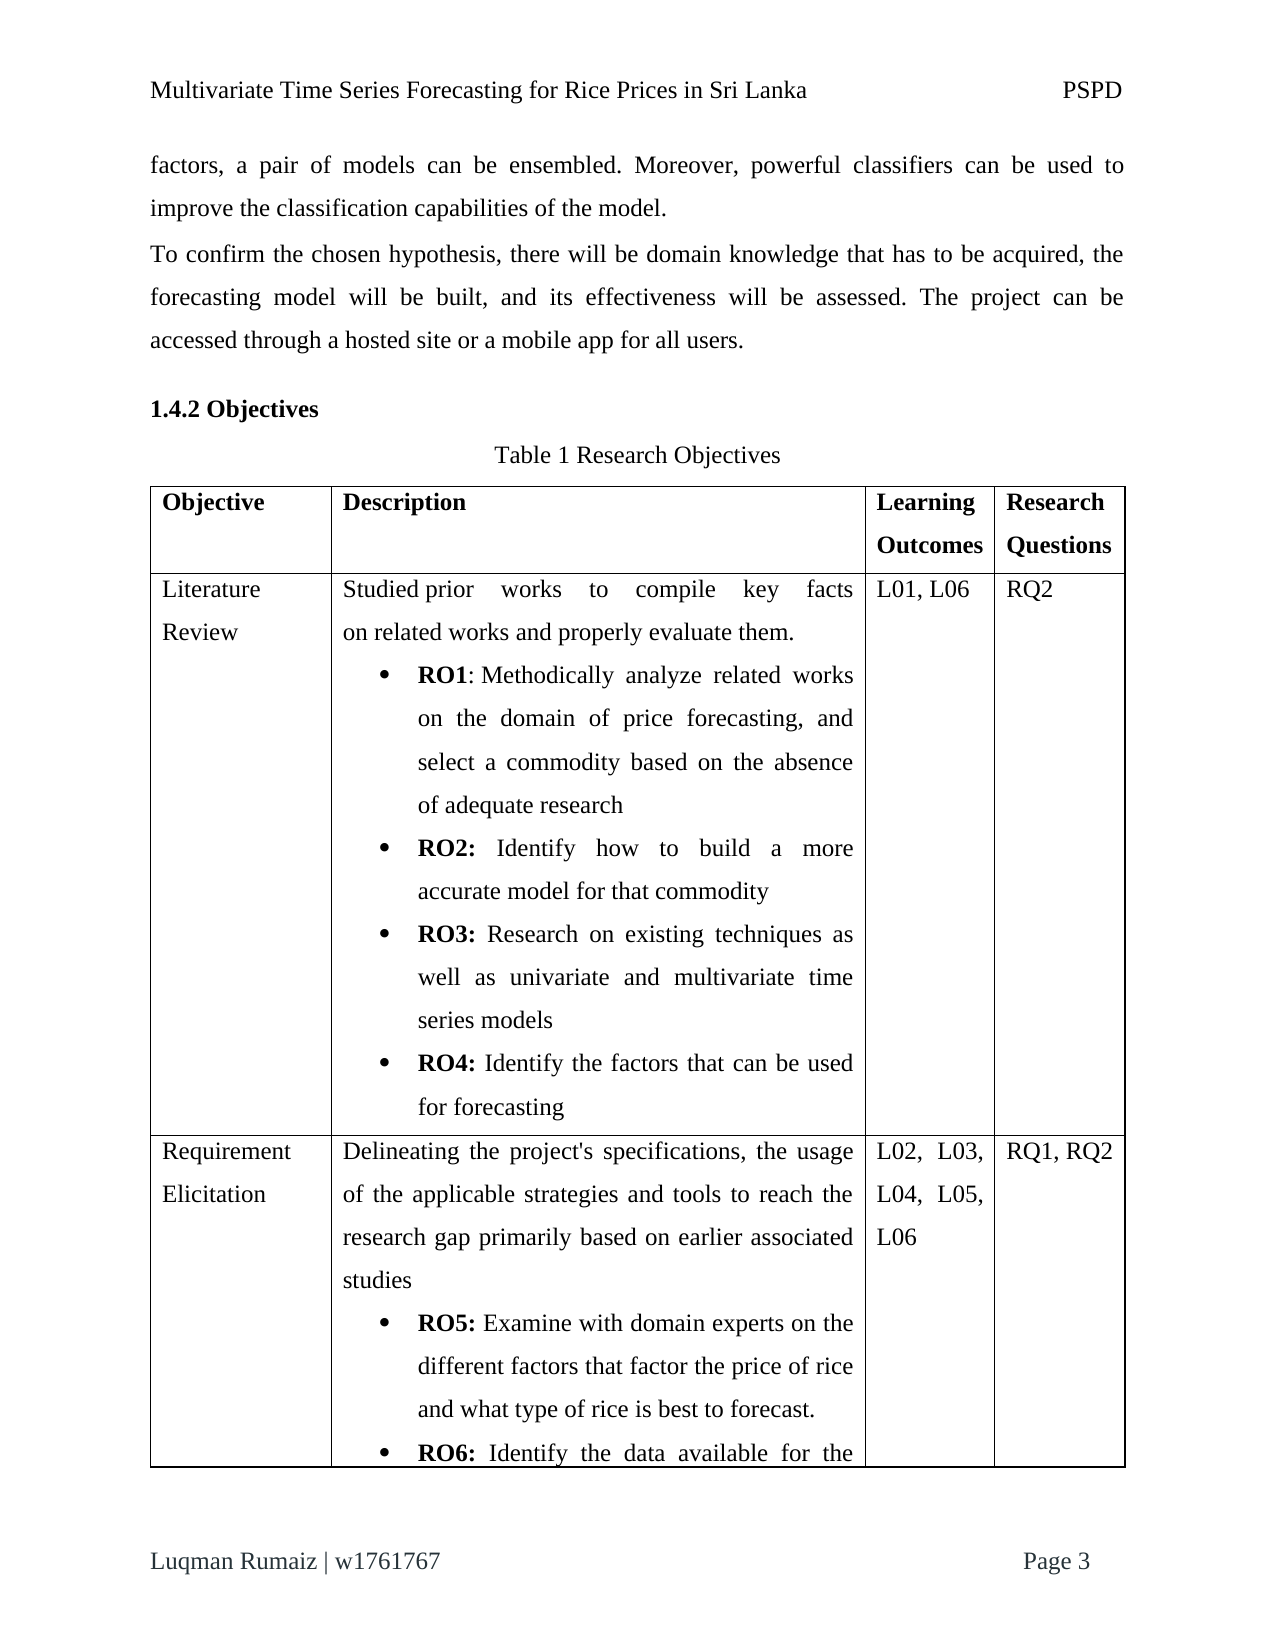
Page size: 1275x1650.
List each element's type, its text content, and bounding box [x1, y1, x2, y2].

table_cell RQ2 [995, 574, 1124, 1135]
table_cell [332, 1136, 865, 1466]
table_header Objective [151, 487, 331, 573]
subtitle 1.4.2 Objectives [150, 394, 1125, 422]
table_cell RQ1, RQ2 [995, 1136, 1124, 1466]
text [150, 150, 1125, 222]
text To confirm the chosen hypothesis, there will be domain knowledge that has to be acquired, the forecasting model will be built, and its effectiveness will be assessed. The project can be accessed through a hosted site or a mobile app for all users. [150, 239, 1125, 354]
table_header Learning Outcomes [866, 487, 994, 573]
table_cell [866, 1136, 994, 1466]
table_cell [151, 1136, 331, 1466]
table_header Research Questions [995, 487, 1124, 573]
table_cell L01, L06 [866, 574, 994, 1135]
text Table 1 Research Objectives [150, 440, 1125, 468]
table_cell Studied prior works to compile key facts on related works and properly evaluate them. RO1: Methodically analyze related works on the domain of price forecasting, and select a commodity based on the absence of adequate research RO2: Identify how to build a more accurate model for that commodity RO3: Research on existing techniques as well as univariate and multivariate time series models RO4: Identify the factors that can be used for forecasting [332, 574, 865, 1135]
table_cell Literature Review [151, 574, 331, 1135]
table_header Description [332, 487, 865, 573]
